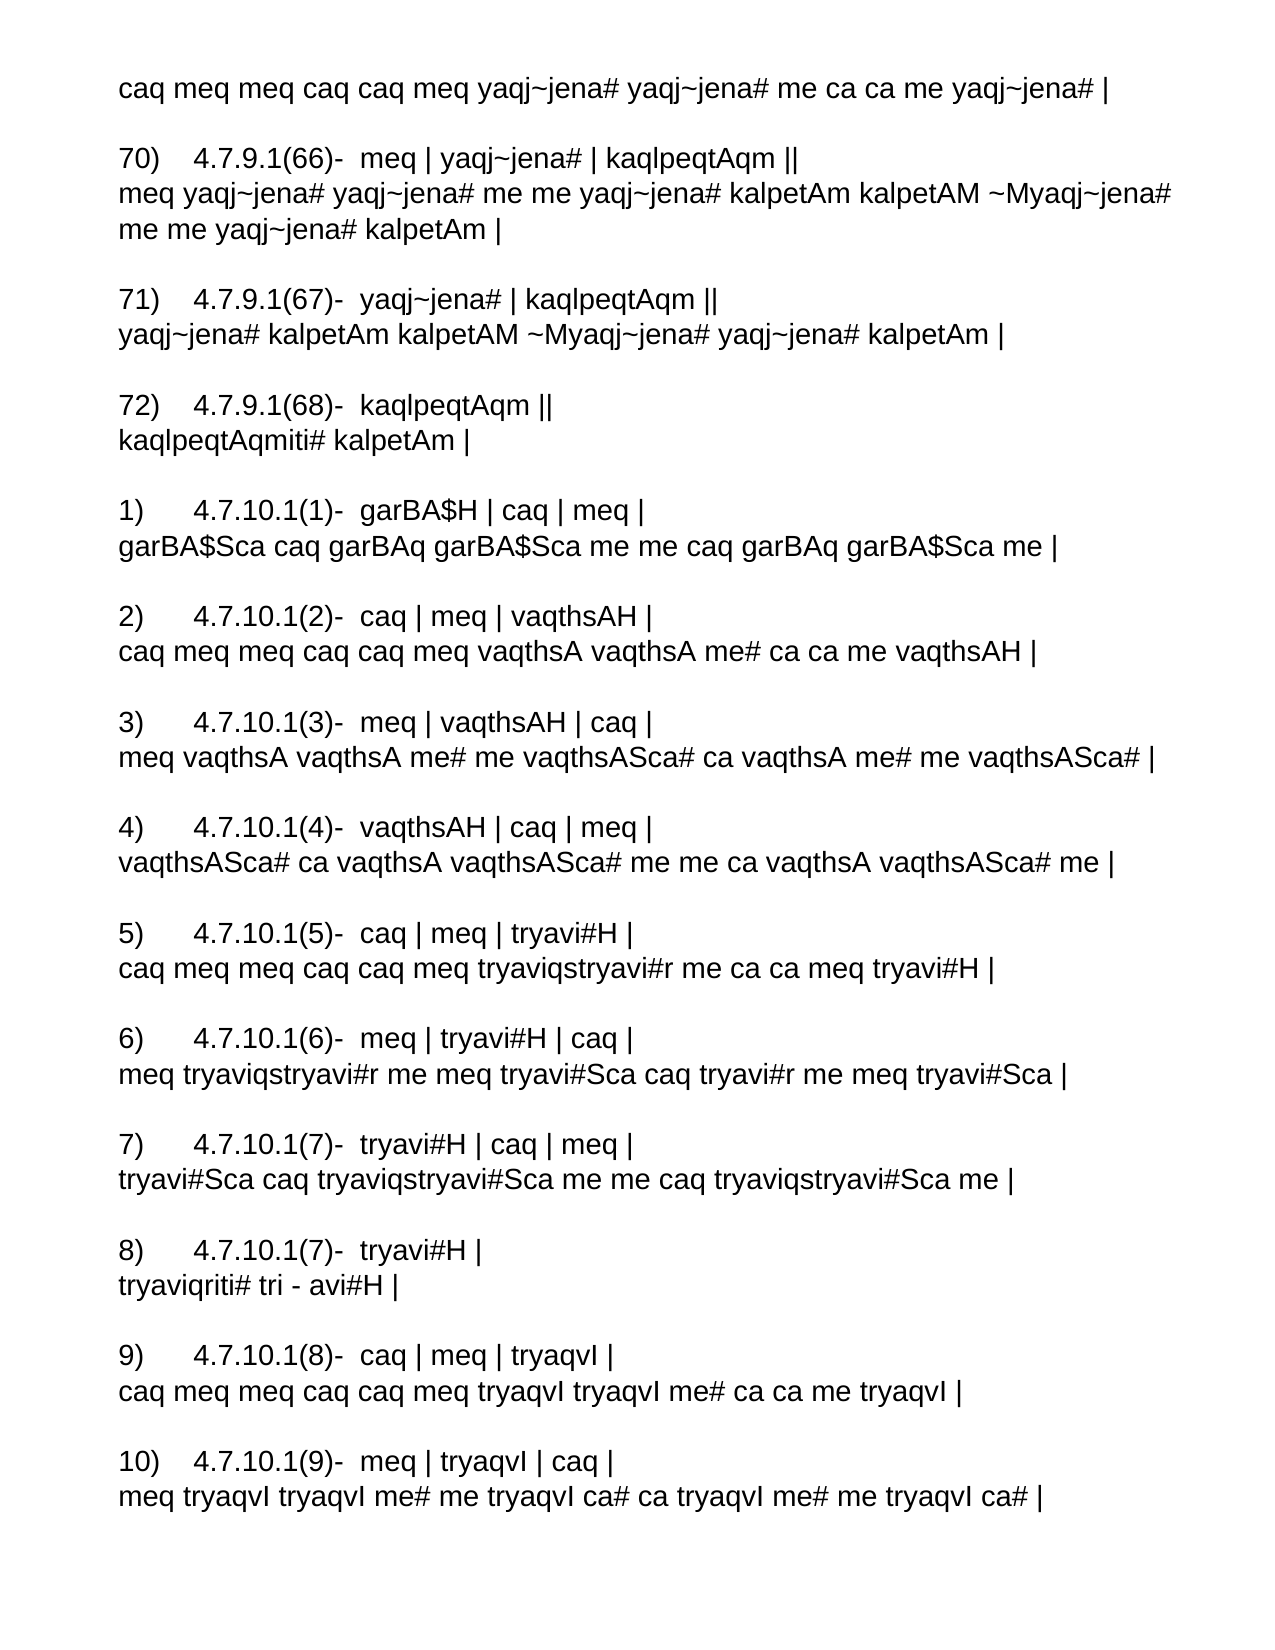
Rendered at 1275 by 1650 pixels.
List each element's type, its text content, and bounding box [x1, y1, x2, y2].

text tryaviqriti# tri - avi#H | [118, 1268, 1204, 1301]
text 5) 4.7.10.1(5)- caq | meq | tryavi#H | [118, 916, 1204, 949]
text caq meq meq caq caq meq yaqj~jena# yaqj~jena# me ca ca me yaqj~jena# | [118, 71, 1204, 104]
text yaqj~jena# kalpetAm kalpetAM ~Myaqj~jena# yaqj~jena# kalpetAm | [118, 317, 1204, 351]
text caq meq meq caq caq meq vaqthsA vaqthsA me# ca ca me vaqthsAH | [118, 634, 1204, 668]
text meq tryaqvI tryaqvI me# me tryaqvI ca# ca tryaqvI me# me tryaqvI ca# | [118, 1479, 1204, 1513]
text meq tryaviqstryavi#r me meq tryavi#Sca caq tryavi#r me meq tryavi#Sca | [118, 1057, 1204, 1090]
text caq meq meq caq caq meq tryaviqstryavi#r me ca ca meq tryavi#H | [118, 951, 1204, 984]
text 9) 4.7.10.1(8)- caq | meq | tryaqvI | [118, 1338, 1204, 1372]
text 2) 4.7.10.1(2)- caq | meq | vaqthsAH | [118, 599, 1204, 632]
text 7) 4.7.10.1(7)- tryavi#H | caq | meq | [118, 1127, 1204, 1161]
text 72) 4.7.9.1(68)- kaqlpeqtAqm || [118, 388, 1204, 421]
text 4) 4.7.10.1(4)- vaqthsAH | caq | meq | [118, 810, 1204, 844]
text 70) 4.7.9.1(66)- meq | yaqj~jena# | kaqlpeqtAqm || [118, 141, 1204, 175]
text 8) 4.7.10.1(7)- tryavi#H | [118, 1233, 1204, 1266]
text 1) 4.7.10.1(1)- garBA$H | caq | meq | [118, 493, 1204, 527]
text meq vaqthsA vaqthsA me# me vaqthsASca# ca vaqthsA me# me vaqthsASca# | [118, 740, 1204, 773]
text 71) 4.7.9.1(67)- yaqj~jena# | kaqlpeqtAqm || [118, 282, 1204, 316]
text caq meq meq caq caq meq tryaqvI tryaqvI me# ca ca me tryaqvI | [118, 1373, 1204, 1407]
text 3) 4.7.10.1(3)- meq | vaqthsAH | caq | [118, 704, 1204, 738]
text 10) 4.7.10.1(9)- meq | tryaqvI | caq | [118, 1444, 1204, 1477]
text garBA$Sca caq garBAq garBA$Sca me me caq garBAq garBA$Sca me | [118, 528, 1204, 562]
text 6) 4.7.10.1(6)- meq | tryavi#H | caq | [118, 1021, 1204, 1055]
text kaqlpeqtAqmiti# kalpetAm | [118, 423, 1204, 456]
text meq yaqj~jena# yaqj~jena# me me yaqj~jena# kalpetAm kalpetAM ~Myaqj~jena# me me yaqj~jena# kalpetAm | [118, 176, 1204, 245]
text vaqthsASca# ca vaqthsA vaqthsASca# me me ca vaqthsA vaqthsASca# me | [118, 845, 1204, 879]
text tryavi#Sca caq tryaviqstryavi#Sca me me caq tryaviqstryavi#Sca me | [118, 1162, 1204, 1196]
